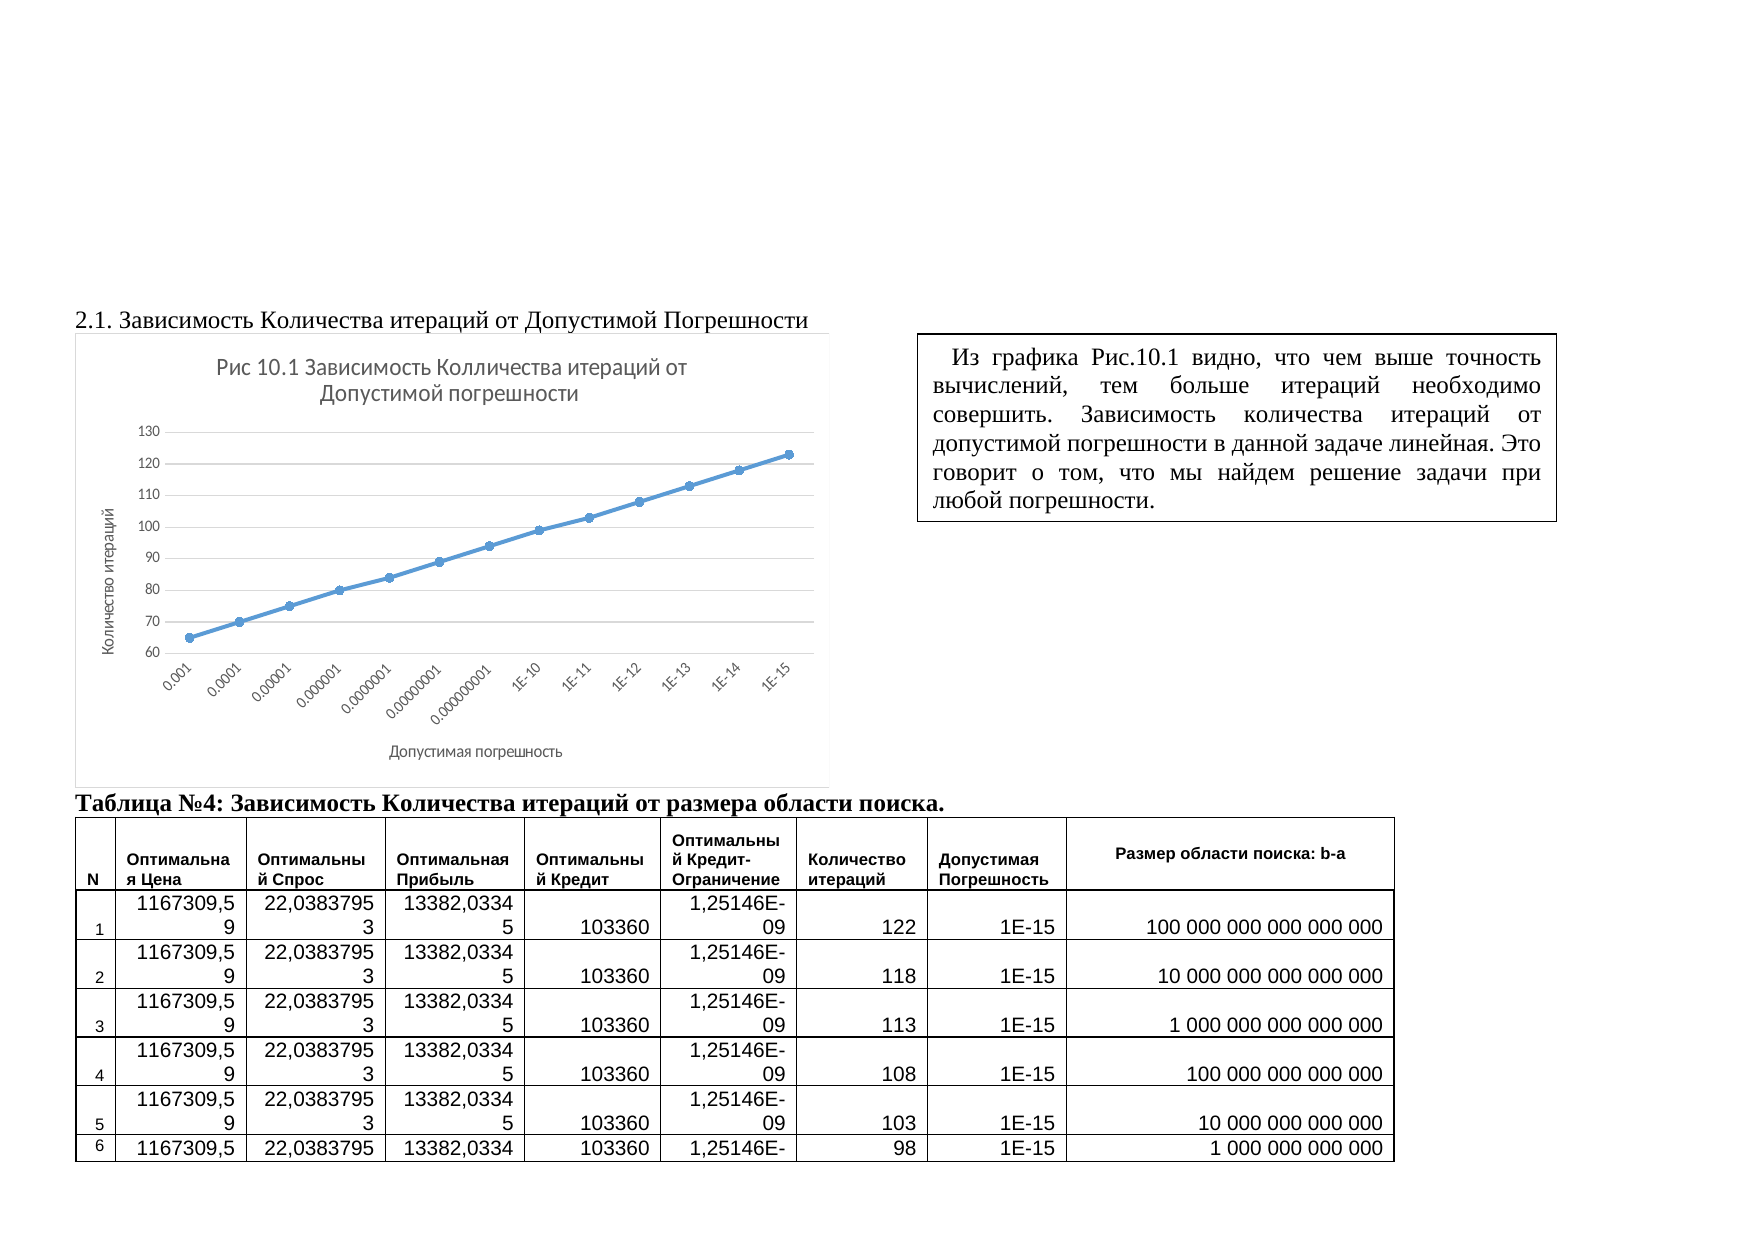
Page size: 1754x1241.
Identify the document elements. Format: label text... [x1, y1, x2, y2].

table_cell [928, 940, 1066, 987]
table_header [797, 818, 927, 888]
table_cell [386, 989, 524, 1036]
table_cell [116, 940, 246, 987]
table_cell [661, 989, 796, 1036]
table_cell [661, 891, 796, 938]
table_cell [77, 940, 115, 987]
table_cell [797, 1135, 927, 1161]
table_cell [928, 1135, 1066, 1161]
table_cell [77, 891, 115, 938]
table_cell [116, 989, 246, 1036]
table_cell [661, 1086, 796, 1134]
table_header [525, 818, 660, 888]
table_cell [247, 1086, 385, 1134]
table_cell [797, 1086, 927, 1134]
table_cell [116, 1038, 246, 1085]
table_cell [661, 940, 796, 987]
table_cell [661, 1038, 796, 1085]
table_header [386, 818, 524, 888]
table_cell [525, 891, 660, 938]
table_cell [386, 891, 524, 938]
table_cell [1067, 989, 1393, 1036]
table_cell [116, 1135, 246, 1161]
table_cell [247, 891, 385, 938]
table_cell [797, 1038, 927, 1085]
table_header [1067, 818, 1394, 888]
text Таблица №4: Зависимость Количества итераций от размера области поиска. [75, 788, 1679, 817]
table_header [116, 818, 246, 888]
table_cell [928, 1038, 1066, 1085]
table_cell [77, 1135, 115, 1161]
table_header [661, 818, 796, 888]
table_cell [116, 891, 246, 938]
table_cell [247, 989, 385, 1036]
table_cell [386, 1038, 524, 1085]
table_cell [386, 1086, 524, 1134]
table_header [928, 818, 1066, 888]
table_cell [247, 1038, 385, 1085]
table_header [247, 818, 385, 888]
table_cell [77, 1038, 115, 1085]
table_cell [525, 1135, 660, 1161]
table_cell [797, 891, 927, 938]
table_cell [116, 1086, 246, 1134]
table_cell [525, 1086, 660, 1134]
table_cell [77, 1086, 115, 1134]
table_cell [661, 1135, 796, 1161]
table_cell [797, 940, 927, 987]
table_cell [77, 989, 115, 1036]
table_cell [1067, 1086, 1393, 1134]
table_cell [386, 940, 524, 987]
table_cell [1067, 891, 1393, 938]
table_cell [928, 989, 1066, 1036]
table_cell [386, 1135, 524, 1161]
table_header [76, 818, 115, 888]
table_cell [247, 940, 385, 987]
text 2.1. Зависимость Количества итераций от Допустимой Погрешности [75, 305, 1679, 334]
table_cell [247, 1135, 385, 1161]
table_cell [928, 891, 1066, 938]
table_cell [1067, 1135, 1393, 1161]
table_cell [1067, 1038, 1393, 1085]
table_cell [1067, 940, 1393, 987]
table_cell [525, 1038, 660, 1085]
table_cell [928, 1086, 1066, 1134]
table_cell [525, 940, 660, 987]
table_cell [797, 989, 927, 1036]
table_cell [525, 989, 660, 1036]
